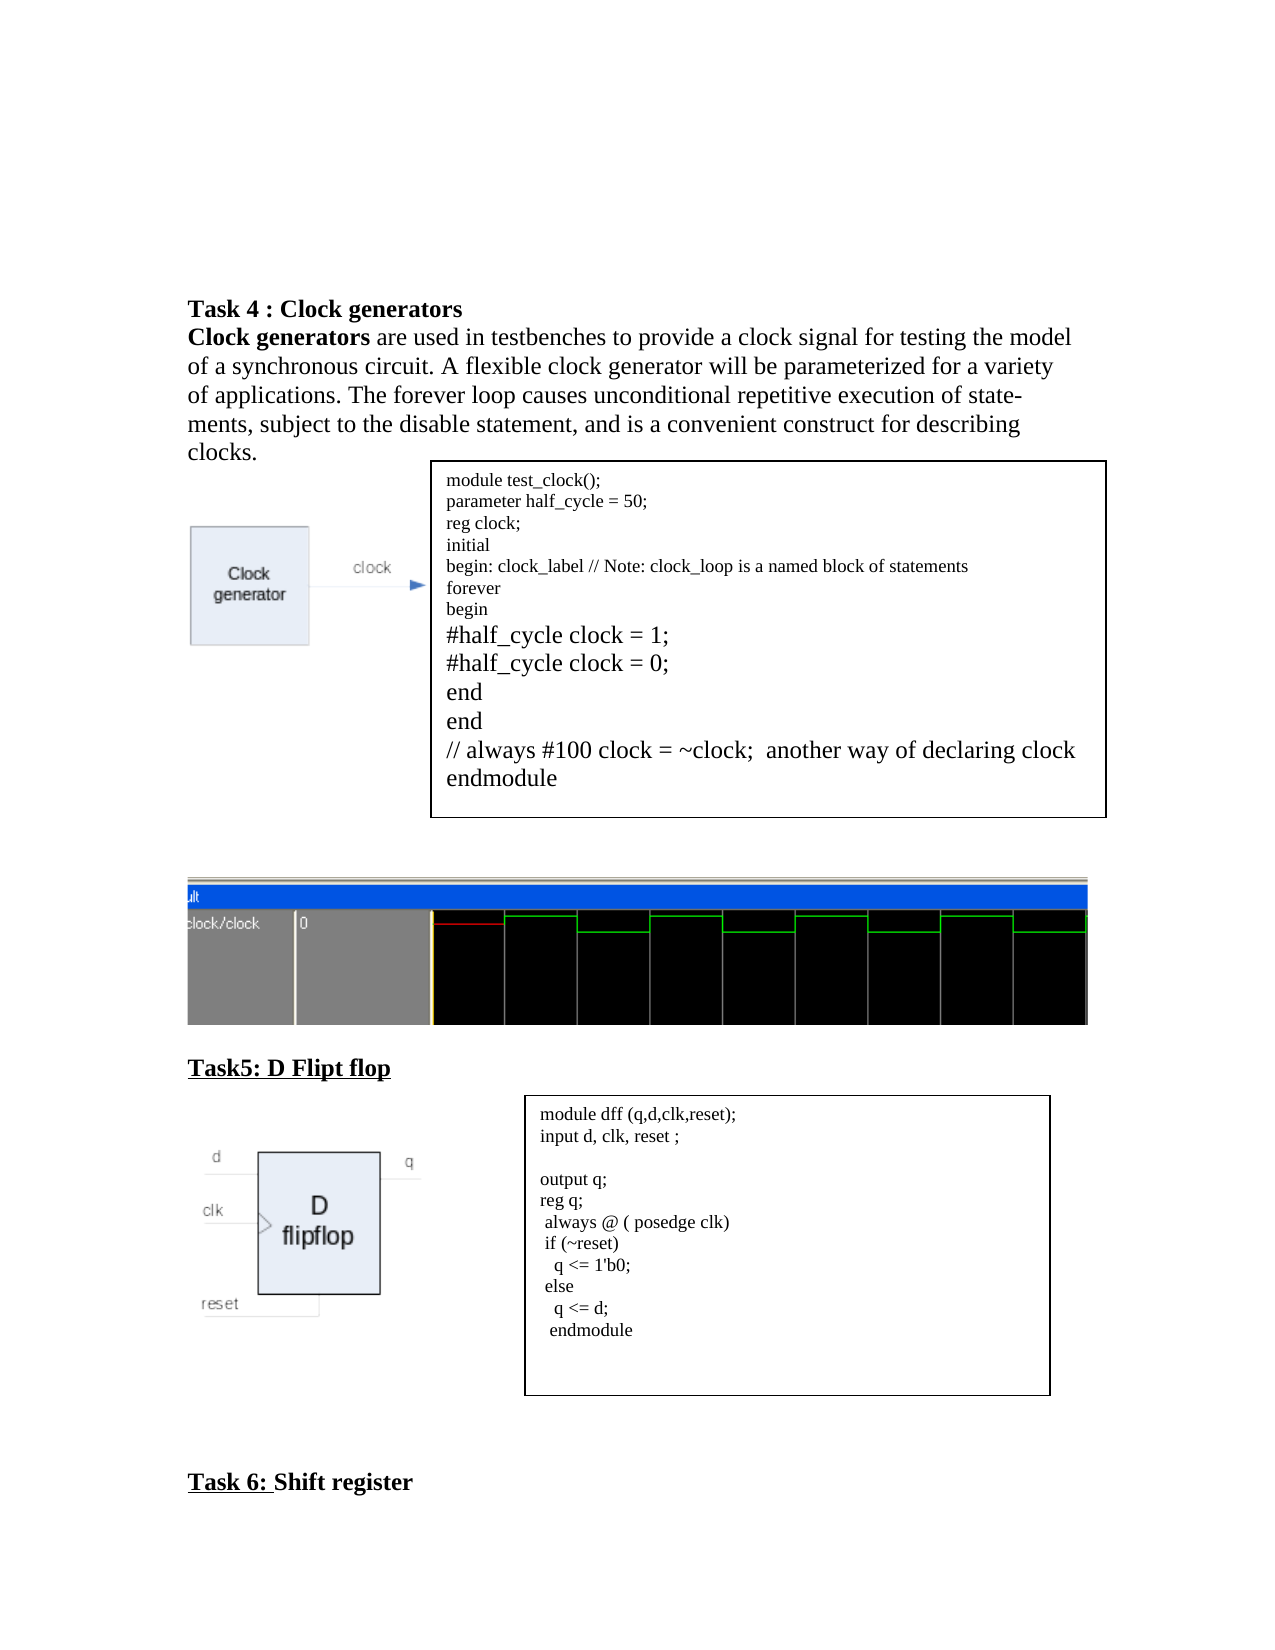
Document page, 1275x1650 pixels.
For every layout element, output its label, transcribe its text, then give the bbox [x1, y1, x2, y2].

text clocks. [187, 437, 1087, 466]
picture [187, 877, 1088, 1025]
text ments, subject to the disable statement, and is a convenient construct for describing [187, 409, 1087, 437]
text Task 6: Shift register [187, 1467, 1087, 1496]
text of a synchronous circuit. A flexible clock generator will be parameterized for a variety [187, 351, 1087, 380]
text Task 4 : Clock generators [187, 294, 1087, 322]
text Task5: D Flipt flop [187, 1053, 1087, 1082]
text Clock generators are used in testbenches to provide a clock signal for testing the model [187, 322, 1087, 351]
text of applications. The forever loop causes unconditional repetitive execution of state- [187, 380, 1087, 409]
